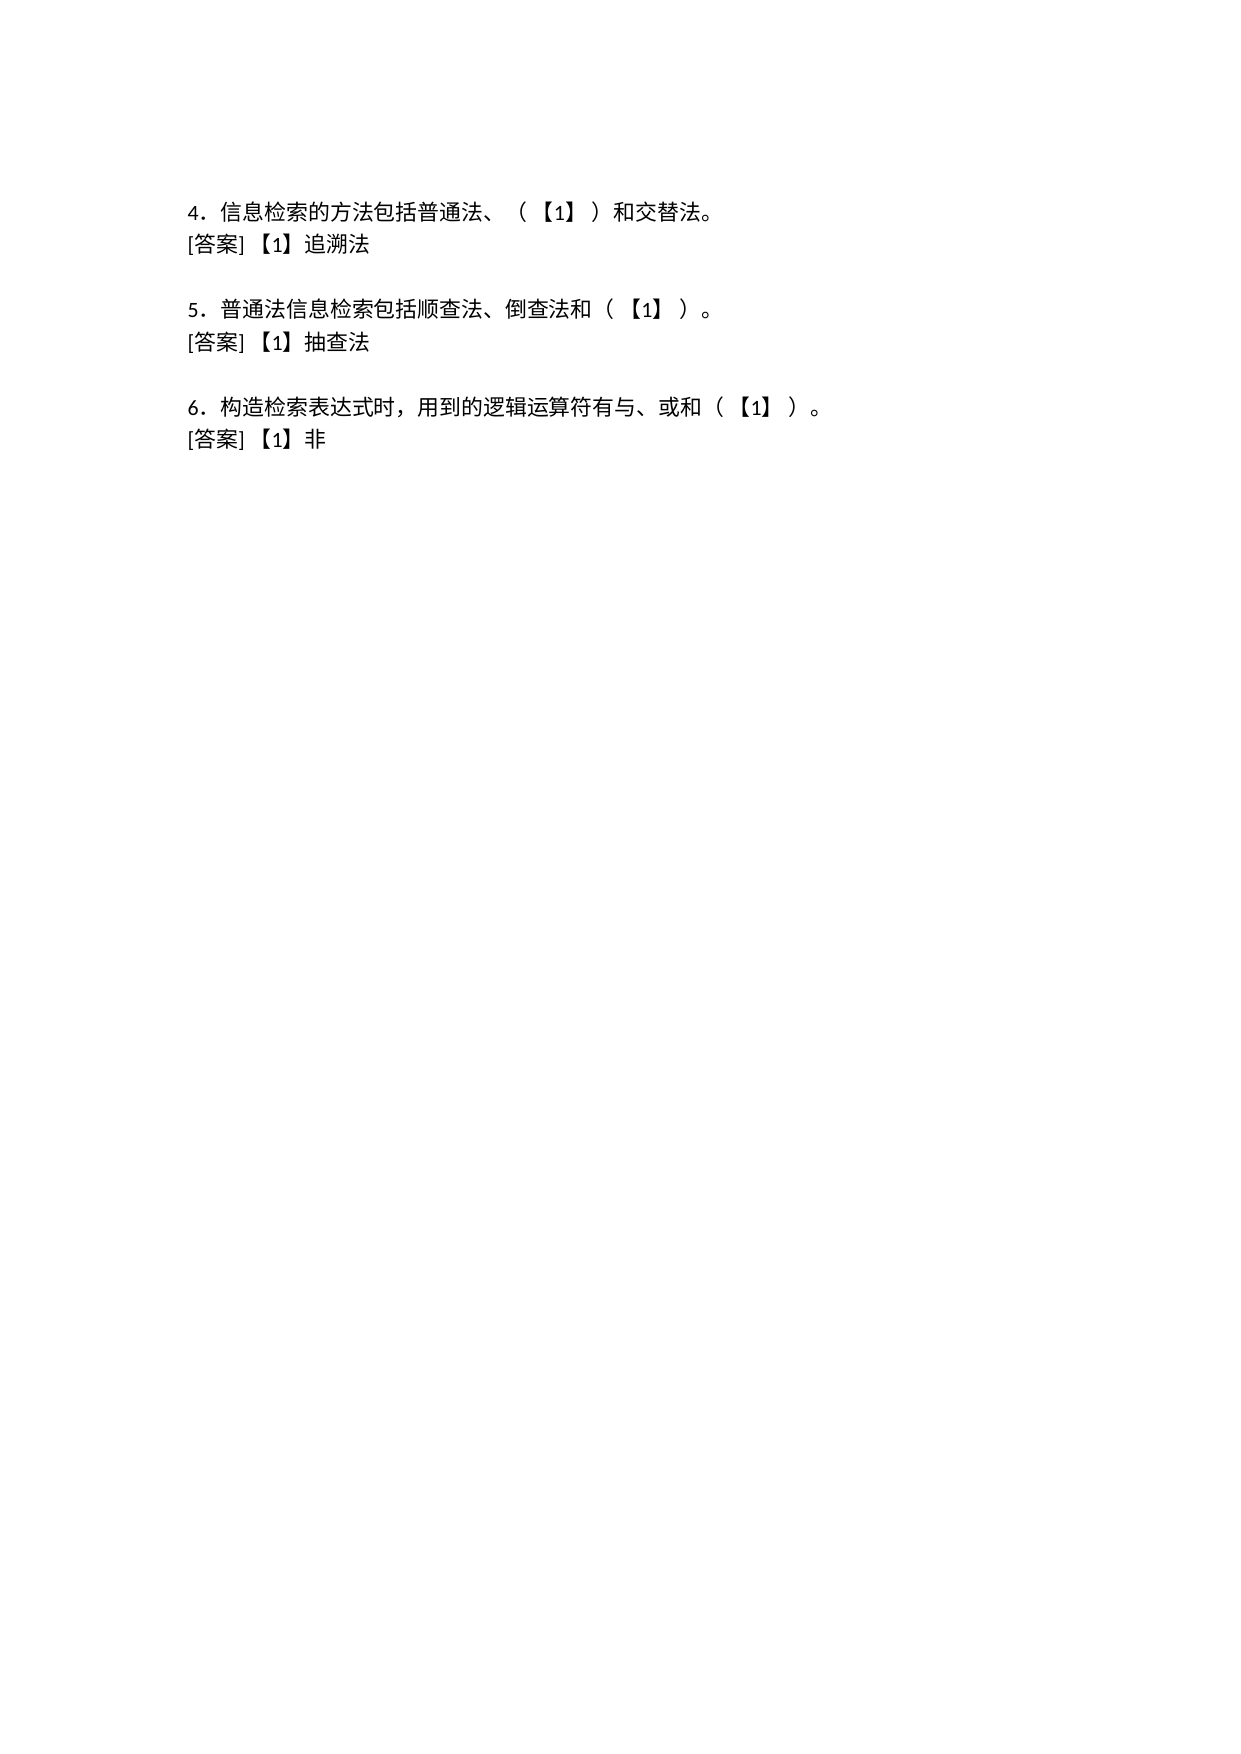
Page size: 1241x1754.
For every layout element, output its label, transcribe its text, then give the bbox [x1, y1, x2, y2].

text 6．构造检索表达式时，用到的逻辑运算符有与、或和（ 【1】 ）。 [187, 389, 1053, 422]
text [答案] 【1】追溯法 [187, 227, 1053, 259]
text 4．信息检索的方法包括普通法、（ 【1】 ）和交替法。 [187, 194, 1053, 227]
text 5．普通法信息检索包括顺查法、倒查法和（ 【1】 ）。 [187, 292, 1053, 324]
text [答案] 【1】抽查法 [187, 324, 1053, 357]
text [答案] 【1】非 [187, 422, 1053, 454]
